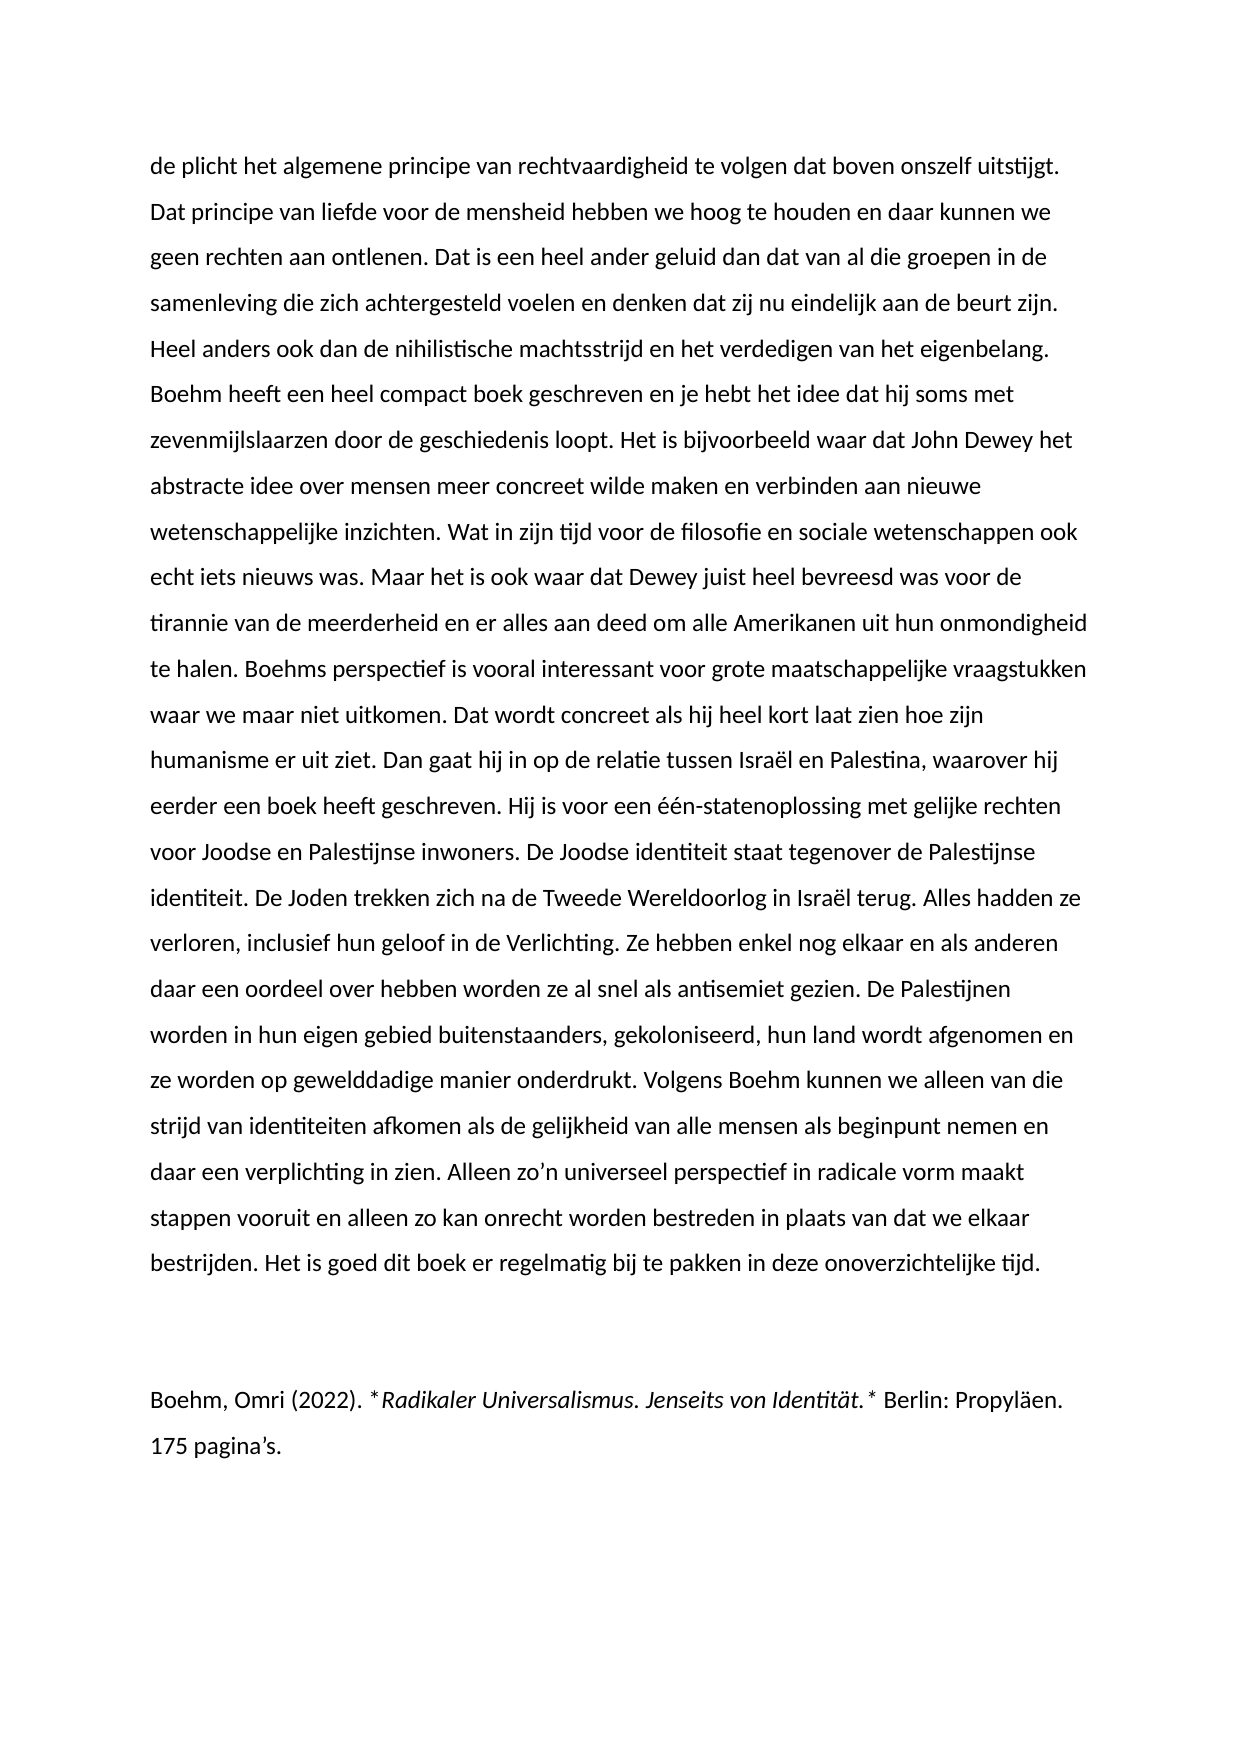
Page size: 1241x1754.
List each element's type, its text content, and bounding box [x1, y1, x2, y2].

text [150, 150, 1090, 1278]
text Boehm, Omri (2022). *Radikaler Universalismus. Jenseits von Identität.* Berlin: Propyläen. 175 pagina’s. [150, 1385, 1090, 1461]
